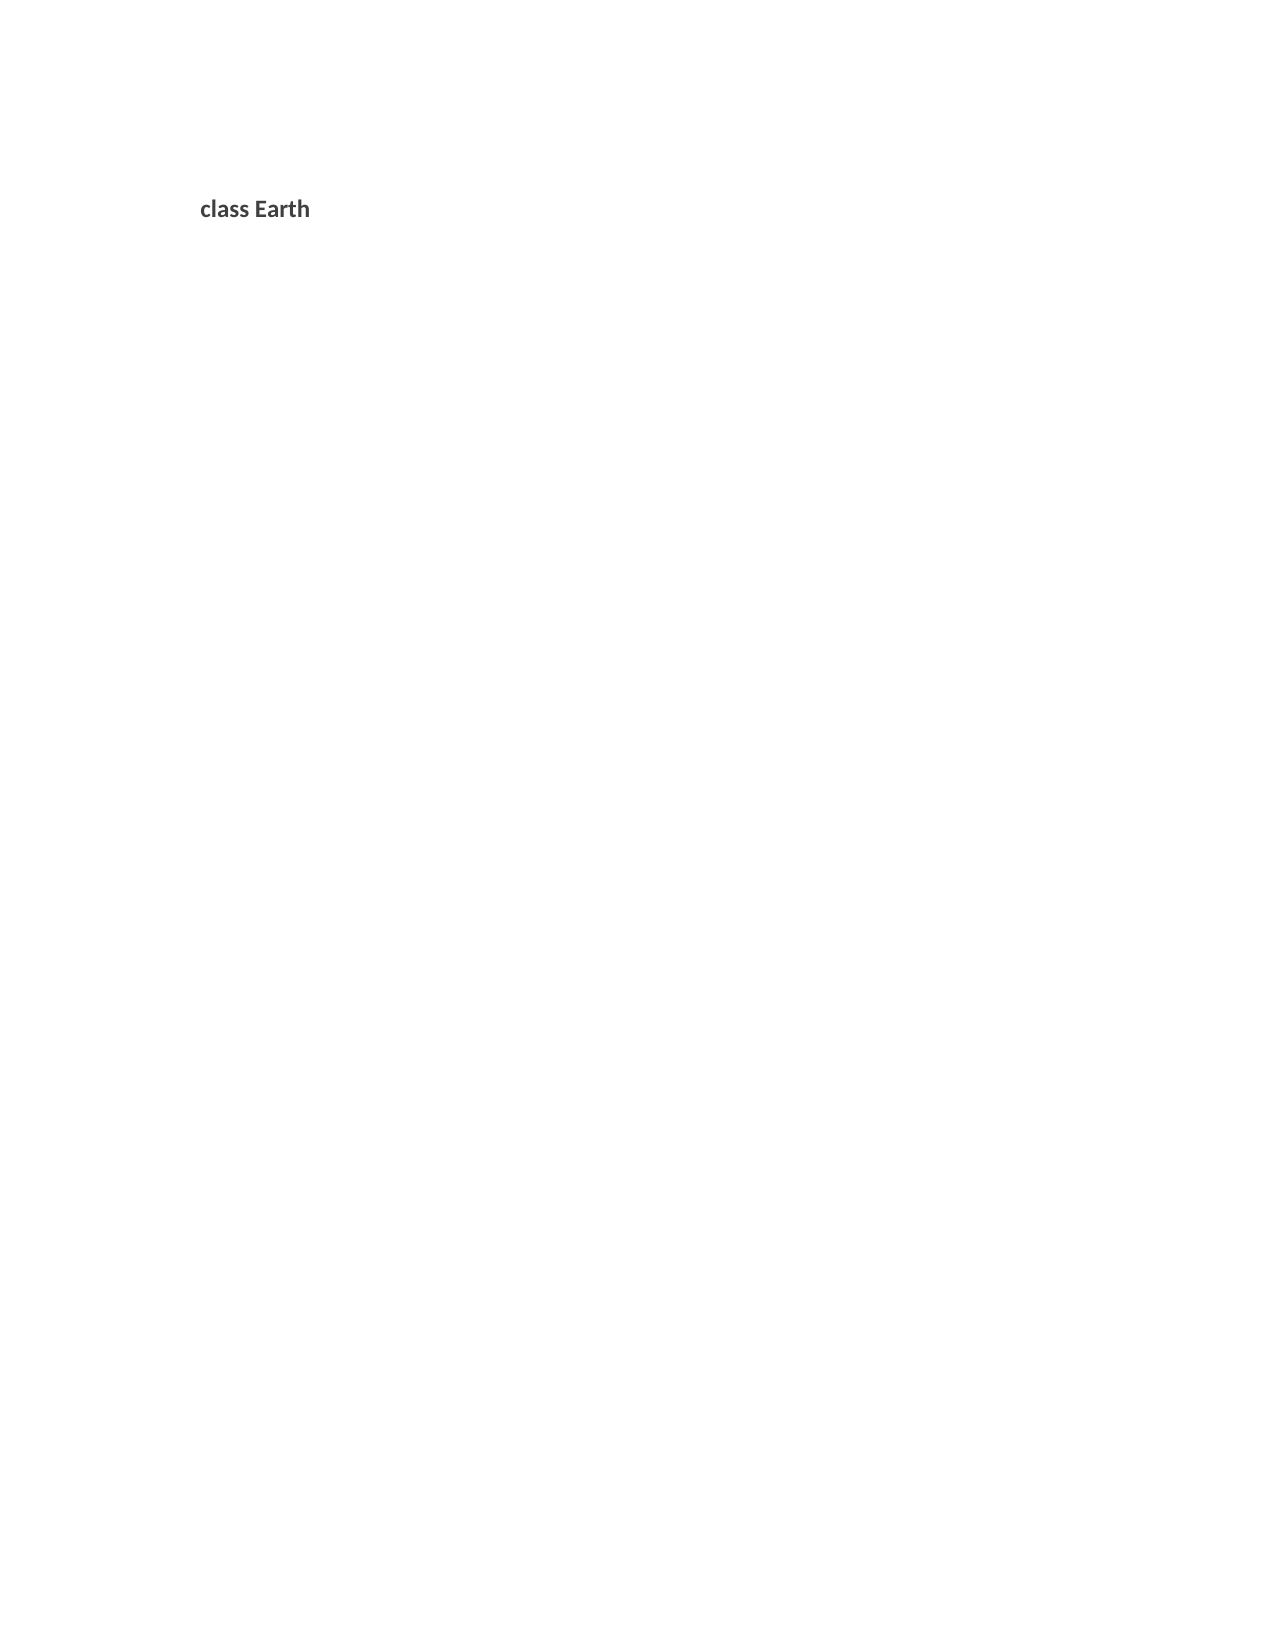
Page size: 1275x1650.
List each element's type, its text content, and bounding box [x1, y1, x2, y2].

text class Earth [150, 179, 1125, 227]
